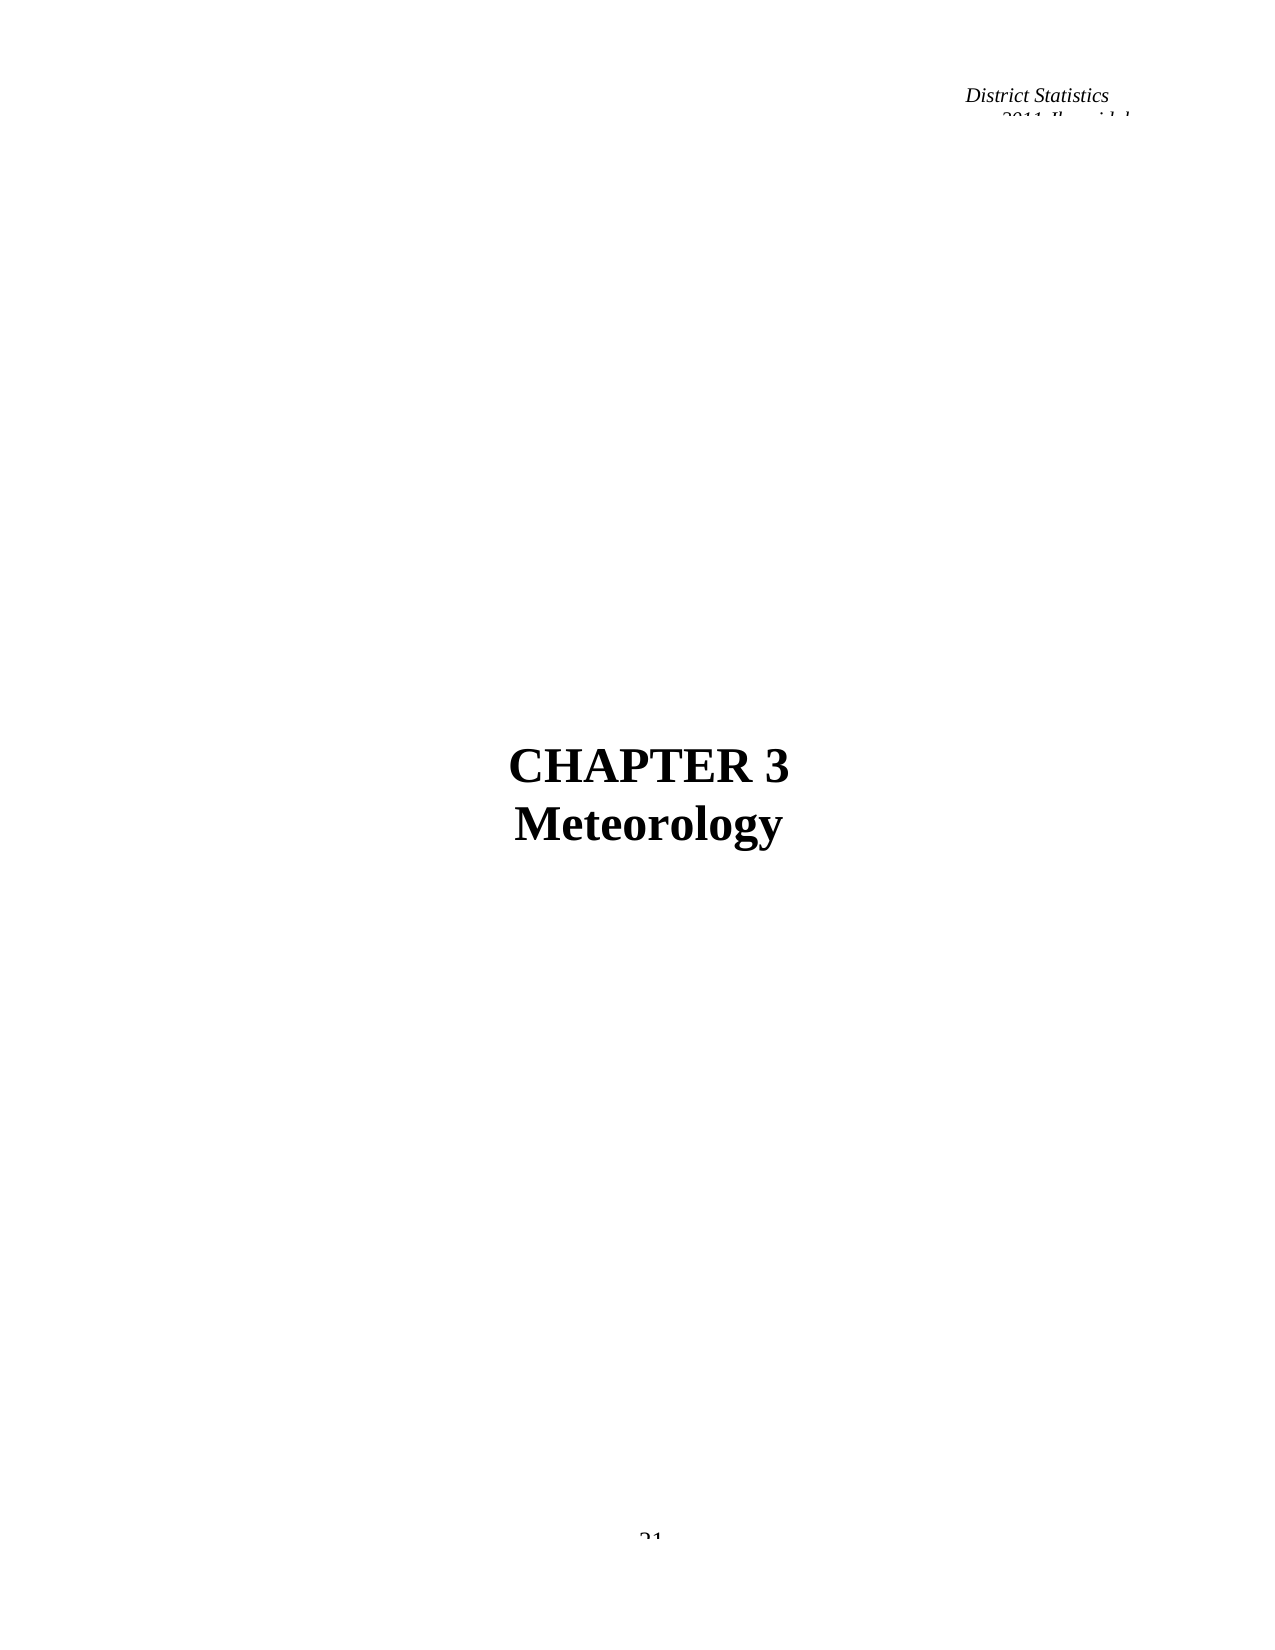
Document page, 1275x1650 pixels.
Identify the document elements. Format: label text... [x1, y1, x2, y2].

subtitle CHAPTER 3 [198, 736, 1100, 793]
text Meteorology [198, 793, 1100, 851]
